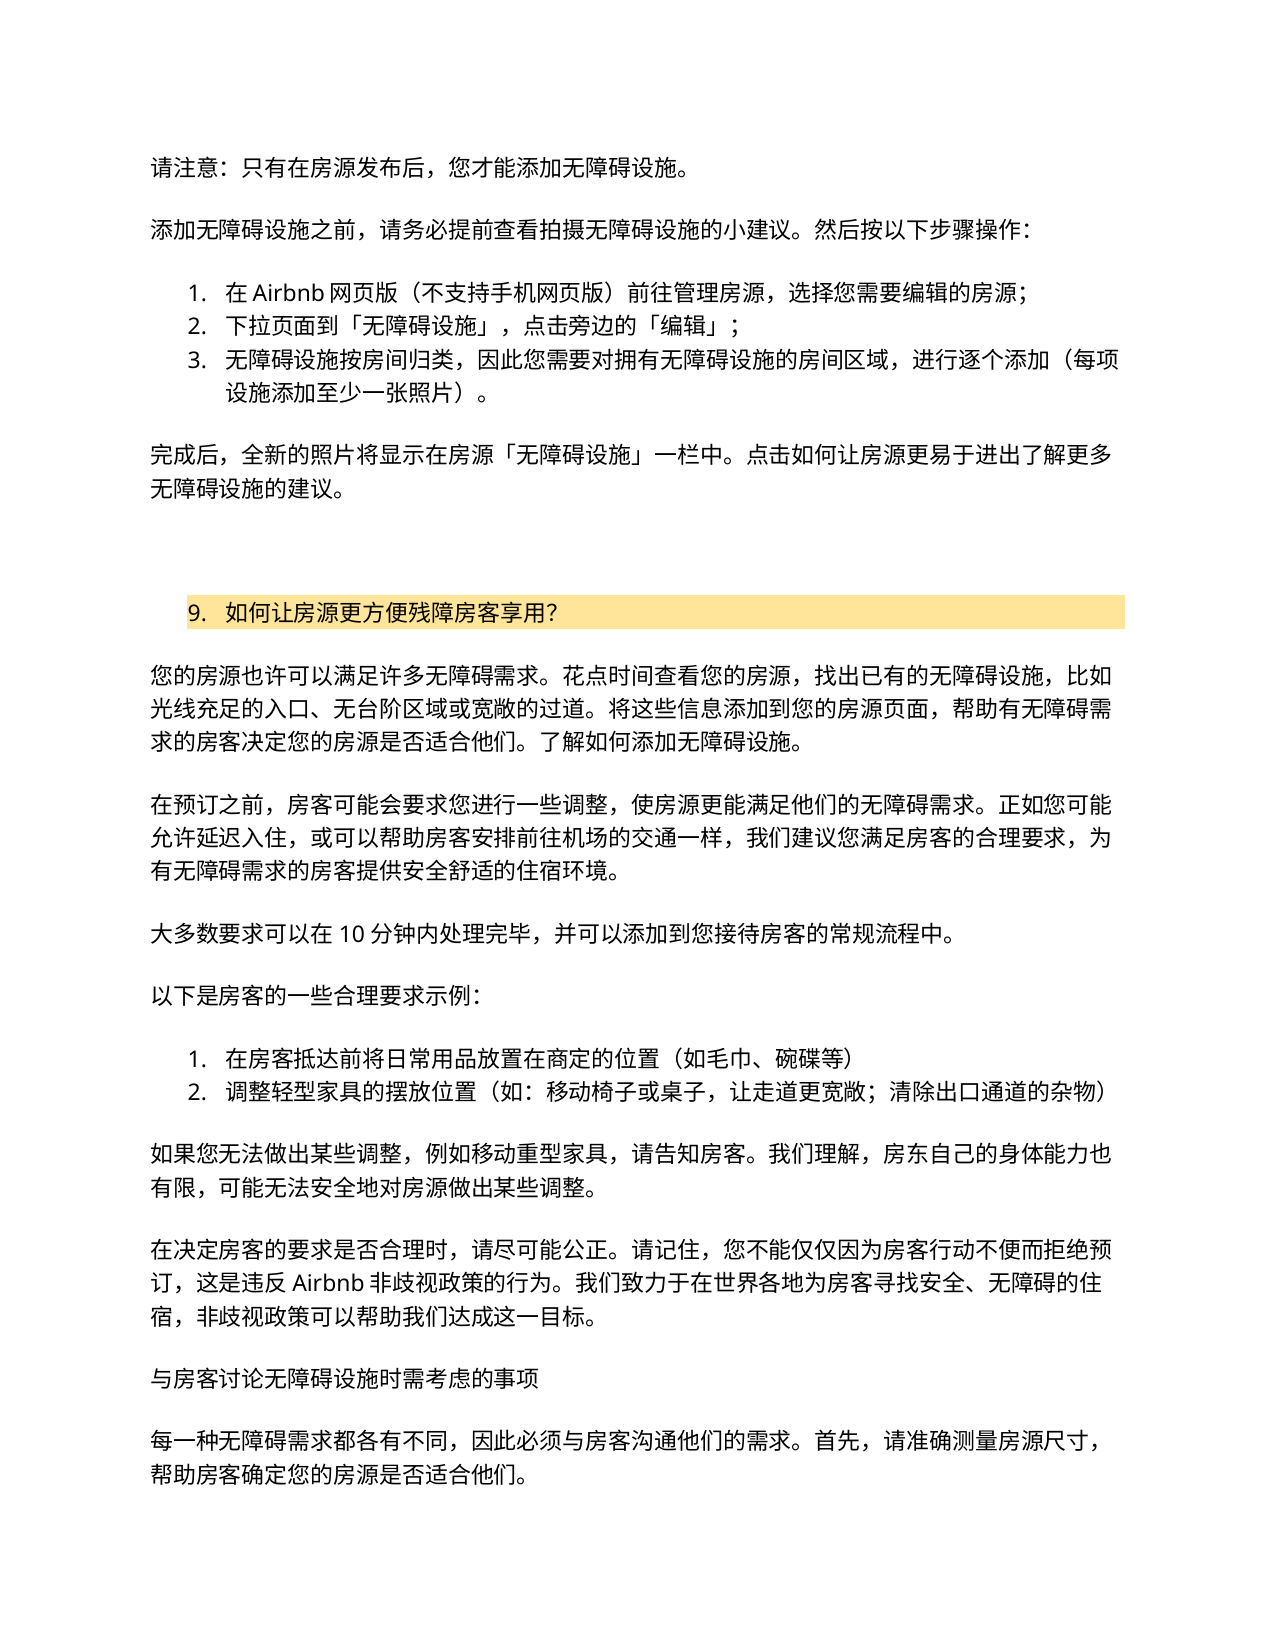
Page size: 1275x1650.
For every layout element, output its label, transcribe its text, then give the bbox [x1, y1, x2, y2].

text 在决定房客的要求是否合理时，请尽可能公正。请记住，您不能仅仅因为房客行动不便而拒绝预订，这是违反Airbnb非歧视政策的行为。我们致力于在世界各地为房客寻找安全、无障碍的住宿，非歧视政策可以帮助我们达成这一目标。 [150, 1232, 1125, 1332]
list 无障碍设施按房间归类，因此您需要对拥有无障碍设施的房间区域，进行逐个添加（每项设施添加至少一张照片）。 [187, 341, 1125, 408]
text 每一种无障碍需求都各有不同，因此必须与房客沟通他们的需求。首先，请准确测量房源尺寸，帮助房客确定您的房源是否适合他们。 [150, 1423, 1125, 1490]
list 调整轻型家具的摆放位置（如：移动椅子或桌子，让走道更宽敞；清除出口通道的杂物） [187, 1074, 1125, 1107]
text 完成后，全新的照片将显示在房源「无障碍设施」一栏中。点击如何让房源更易于进出了解更多无障碍设施的建议。 [150, 437, 1125, 504]
list 在Airbnb网页版（不支持手机网页版）前往管理房源，选择您需要编辑的房源； [187, 275, 1125, 308]
text 如果您无法做出某些调整，例如移动重型家具，请告知房客。我们理解，房东自己的身体能力也有限，可能无法安全地对房源做出某些调整。 [150, 1136, 1125, 1203]
text 您的房源也许可以满足许多无障碍需求。花点时间查看您的房源，找出已有的无障碍设施，比如光线充足的入口、无台阶区域或宽敞的过道。将这些信息添加到您的房源页面，帮助有无障碍需求的房客决定您的房源是否适合他们。了解如何添加无障碍设施。 [150, 658, 1125, 757]
subtitle 与房客讨论无障碍设施时需考虑的事项 [150, 1361, 1125, 1394]
list 下拉页面到「无障碍设施」，点击旁边的「编辑」； [187, 308, 1125, 341]
list 在房客抵达前将日常用品放置在商定的位置（如毛巾、碗碟等） [187, 1040, 1125, 1074]
text 添加无障碍设施之前，请务必提前查看拍摄无障碍设施的小建议。然后按以下步骤操作： [150, 212, 1125, 246]
text 请注意：只有在房源发布后，您才能添加无障碍设施。 [150, 150, 1125, 183]
text 大多数要求可以在 10 分钟内处理完毕，并可以添加到您接待房客的常规流程中。 [150, 916, 1125, 949]
text 在预订之前，房客可能会要求您进行一些调整，使房源更能满足他们的无障碍需求。正如您可能允许延迟入住，或可以帮助房客安排前往机场的交通一样，我们建议您满足房客的合理要求，为有无障碍需求的房客提供安全舒适的住宿环境。 [150, 787, 1125, 886]
text 以下是房客的一些合理要求示例： [150, 978, 1125, 1011]
list 如何让房源更方便残障房客享用？ [187, 595, 1125, 629]
